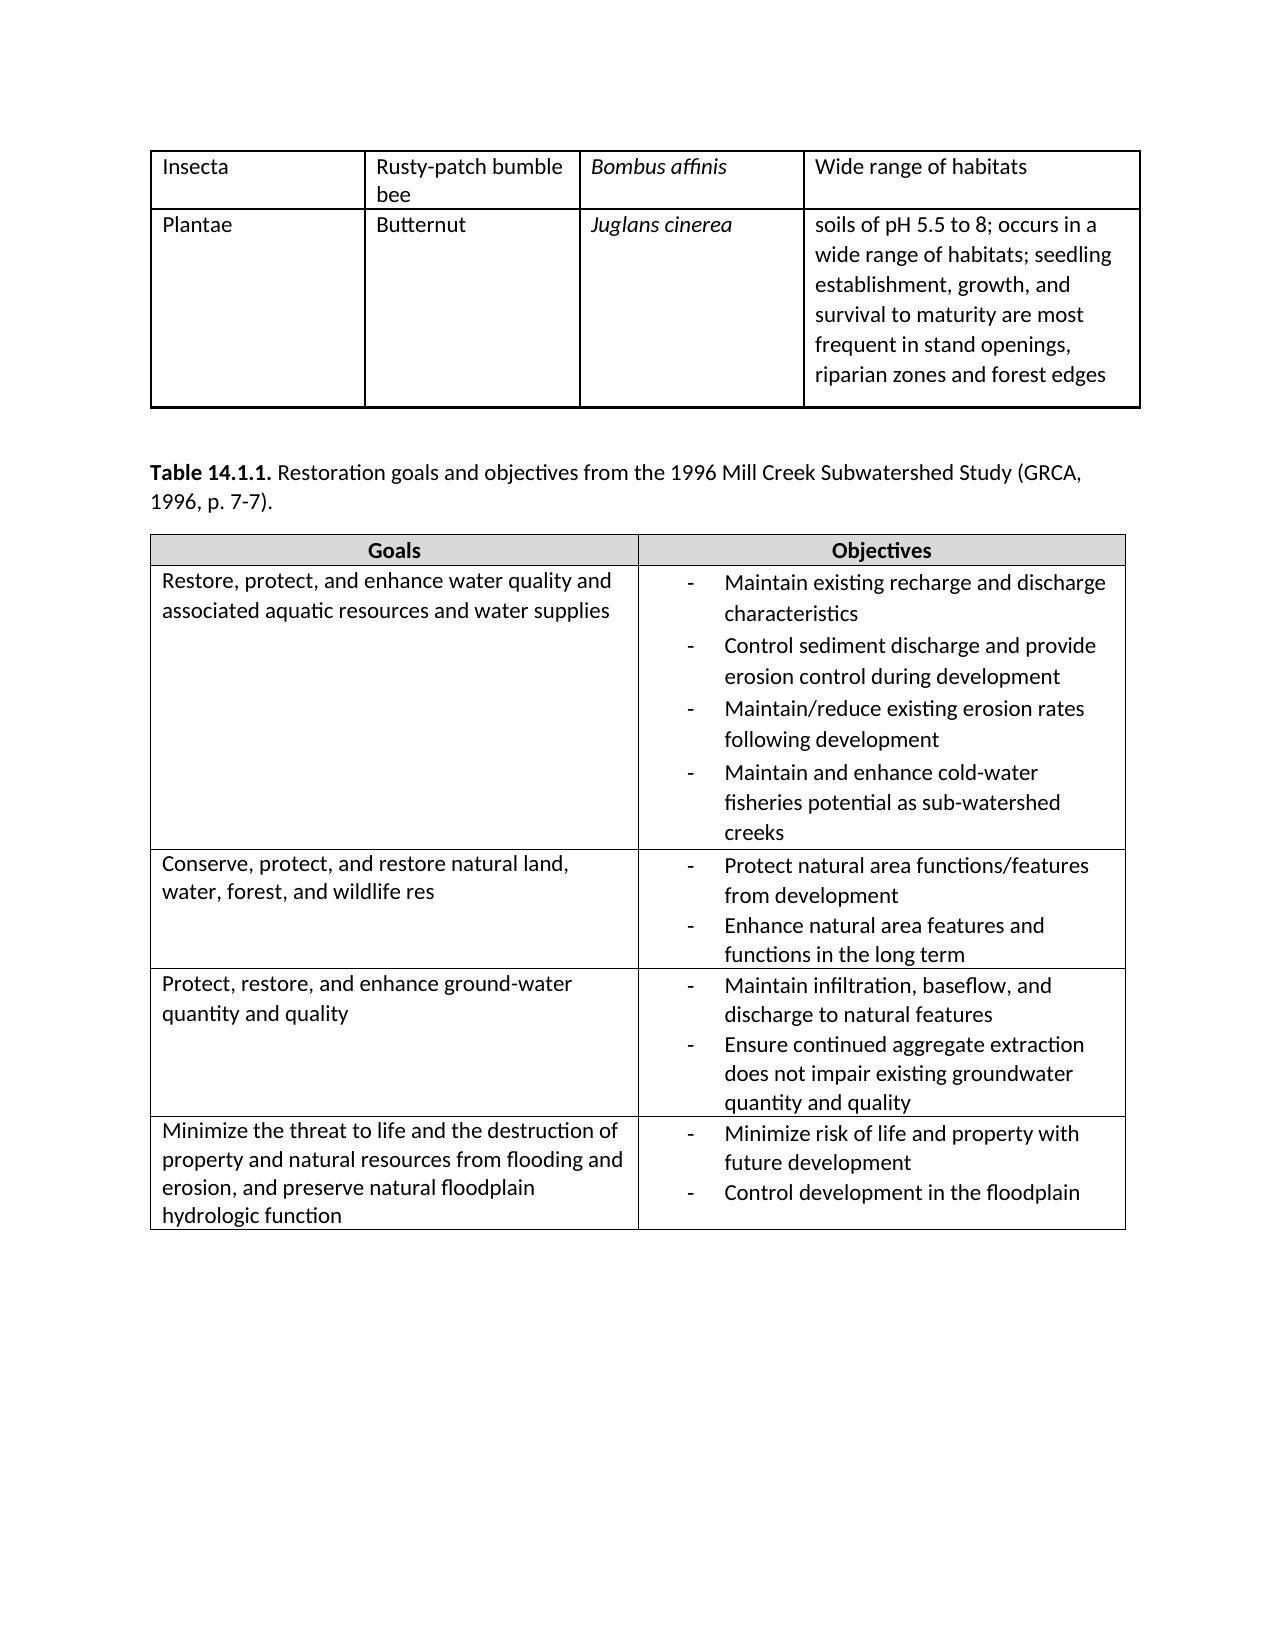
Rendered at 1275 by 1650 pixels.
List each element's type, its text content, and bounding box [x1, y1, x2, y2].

table_header Objectives [639, 535, 1125, 565]
table_cell Minimize risk of life and property with future development Control development in the floodplain [639, 1117, 1125, 1229]
table_cell Protect natural area functions/features from development Enhance natural area features and functions in the long term [639, 850, 1125, 968]
table_cell Insecta [152, 152, 364, 208]
table_cell Maintain infiltration, baseflow, and discharge to natural features Ensure continued aggregate extraction does not impair existing groundwater quantity and quality [639, 969, 1125, 1116]
table_cell Restore, protect, and enhance water quality and associated aquatic resources and water supplies [151, 566, 638, 848]
table_cell Butternut [366, 210, 579, 406]
table_cell Minimize the threat to life and the destruction of property and natural resources from flooding and erosion, and preserve natural floodplain hydrologic function [151, 1117, 638, 1229]
table_cell Conserve, protect, and restore natural land, water, forest, and wildlife res [151, 850, 638, 968]
table_cell Wide range of habitats [805, 152, 1139, 208]
table_cell Rusty-patch bumble bee [366, 152, 579, 208]
table_cell soils of pH 5.5 to 8; occurs in a wide range of habitats; seedling establishment, growth, and survival to maturity are most frequent in stand openings, riparian zones and forest edges [805, 210, 1139, 406]
table_cell Juglans cinerea [581, 210, 803, 406]
table_cell Maintain existing recharge and discharge characteristics Control sediment discharge and provide erosion control during development Maintain/reduce existing erosion rates following development Maintain and enhance cold-water fisheries potential as sub-watershed creeks [639, 566, 1125, 848]
table_header Goals [151, 535, 638, 565]
table_cell Protect, restore, and enhance ground-water quantity and quality [151, 969, 638, 1116]
table_cell Bombus affinis [581, 152, 803, 208]
text Table 14.1.1. Restoration goals and objectives from the 1996 Mill Creek Subwatershed Study (GRCA, 1996, p. 7-7). [150, 458, 1125, 516]
table_cell Plantae [152, 210, 364, 406]
